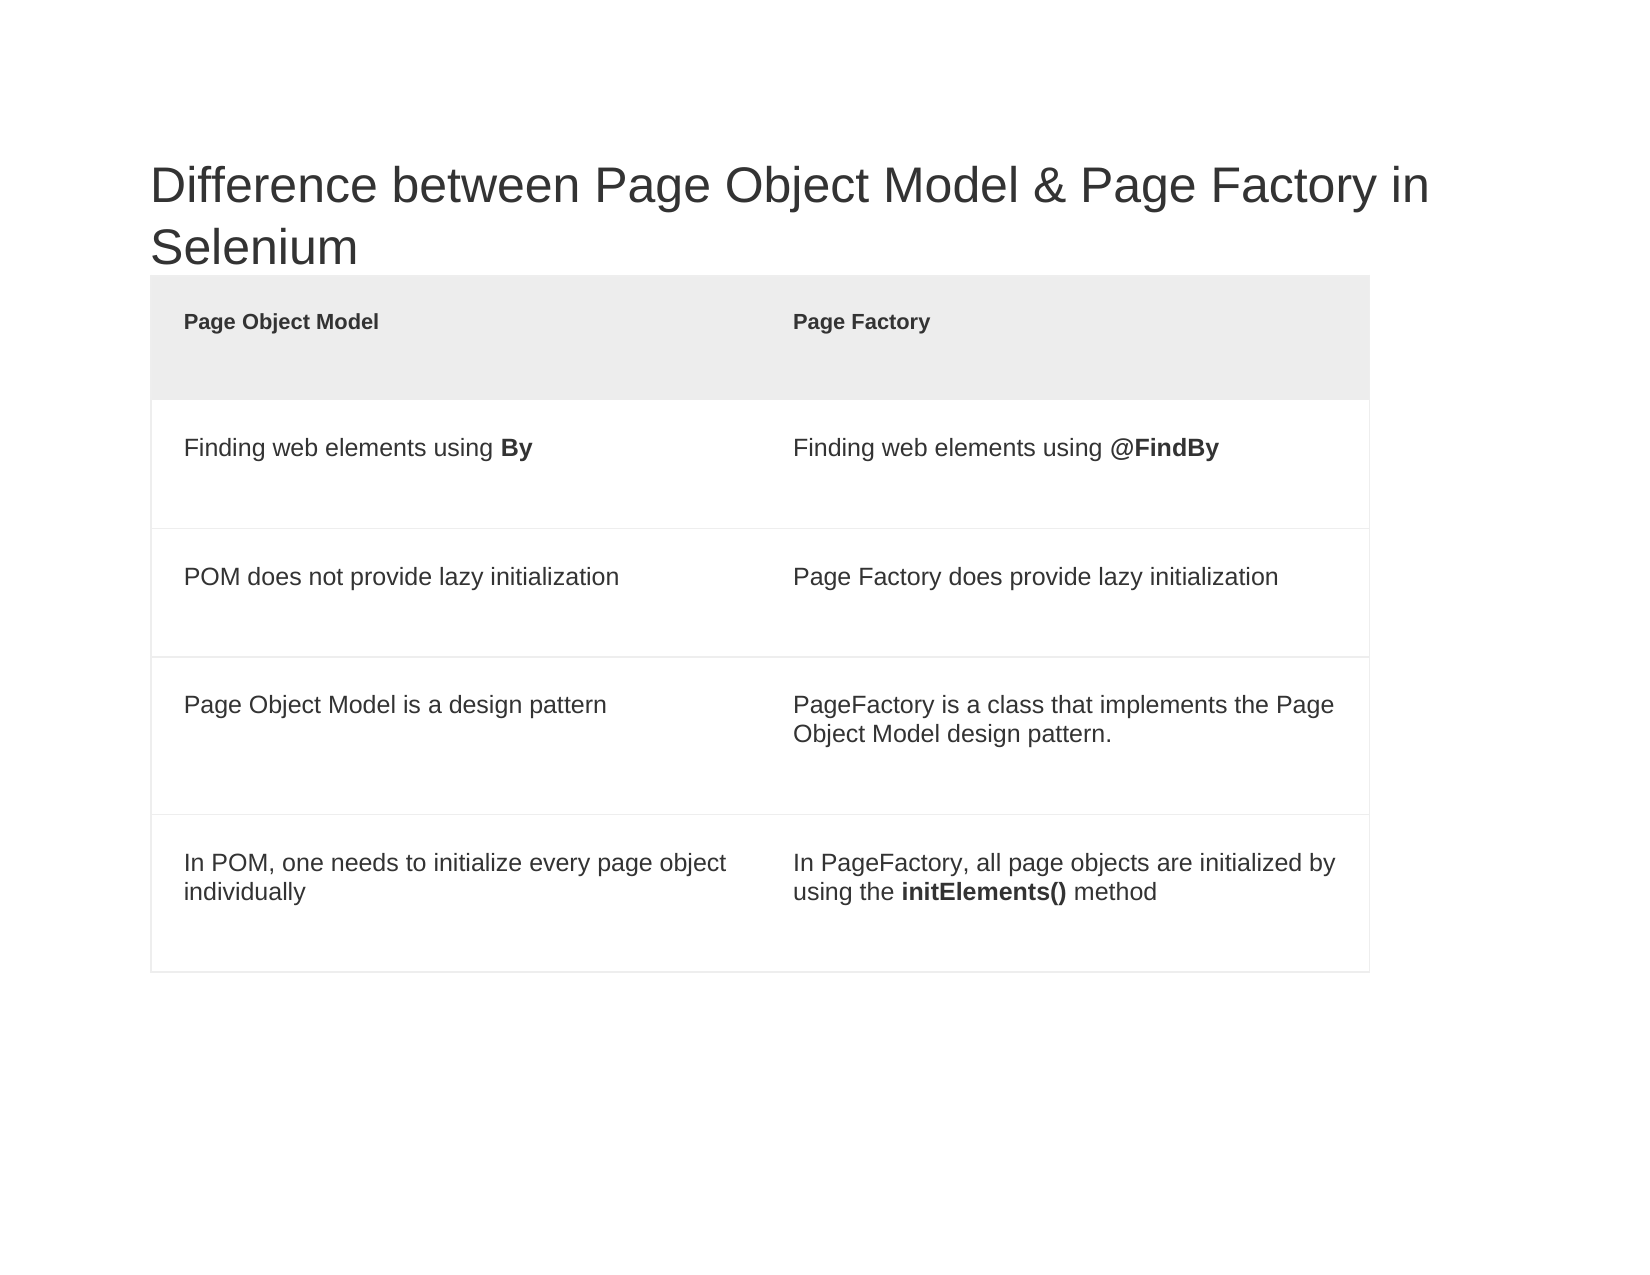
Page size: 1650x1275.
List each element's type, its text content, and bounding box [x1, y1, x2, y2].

table_cell POM does not provide lazy initialization [152, 529, 760, 656]
table_header Page Factory [760, 277, 1369, 400]
table_cell In POM, one needs to initialize every page object individually [152, 815, 760, 971]
text Difference between Page Object Model & Page Factory in Selenium [150, 150, 1500, 275]
table_cell Finding web elements using By [152, 400, 760, 527]
table_cell In PageFactory, all page objects are initialized by using the initElements() method [760, 815, 1369, 971]
table_cell Page Factory does provide lazy initialization [760, 529, 1369, 656]
table_cell Finding web elements using @FindBy [760, 400, 1369, 527]
table_header Page Object Model [152, 277, 760, 400]
table_cell Page Object Model is a design pattern [152, 658, 760, 814]
table_cell PageFactory is a class that implements the Page Object Model design pattern. [760, 658, 1369, 814]
